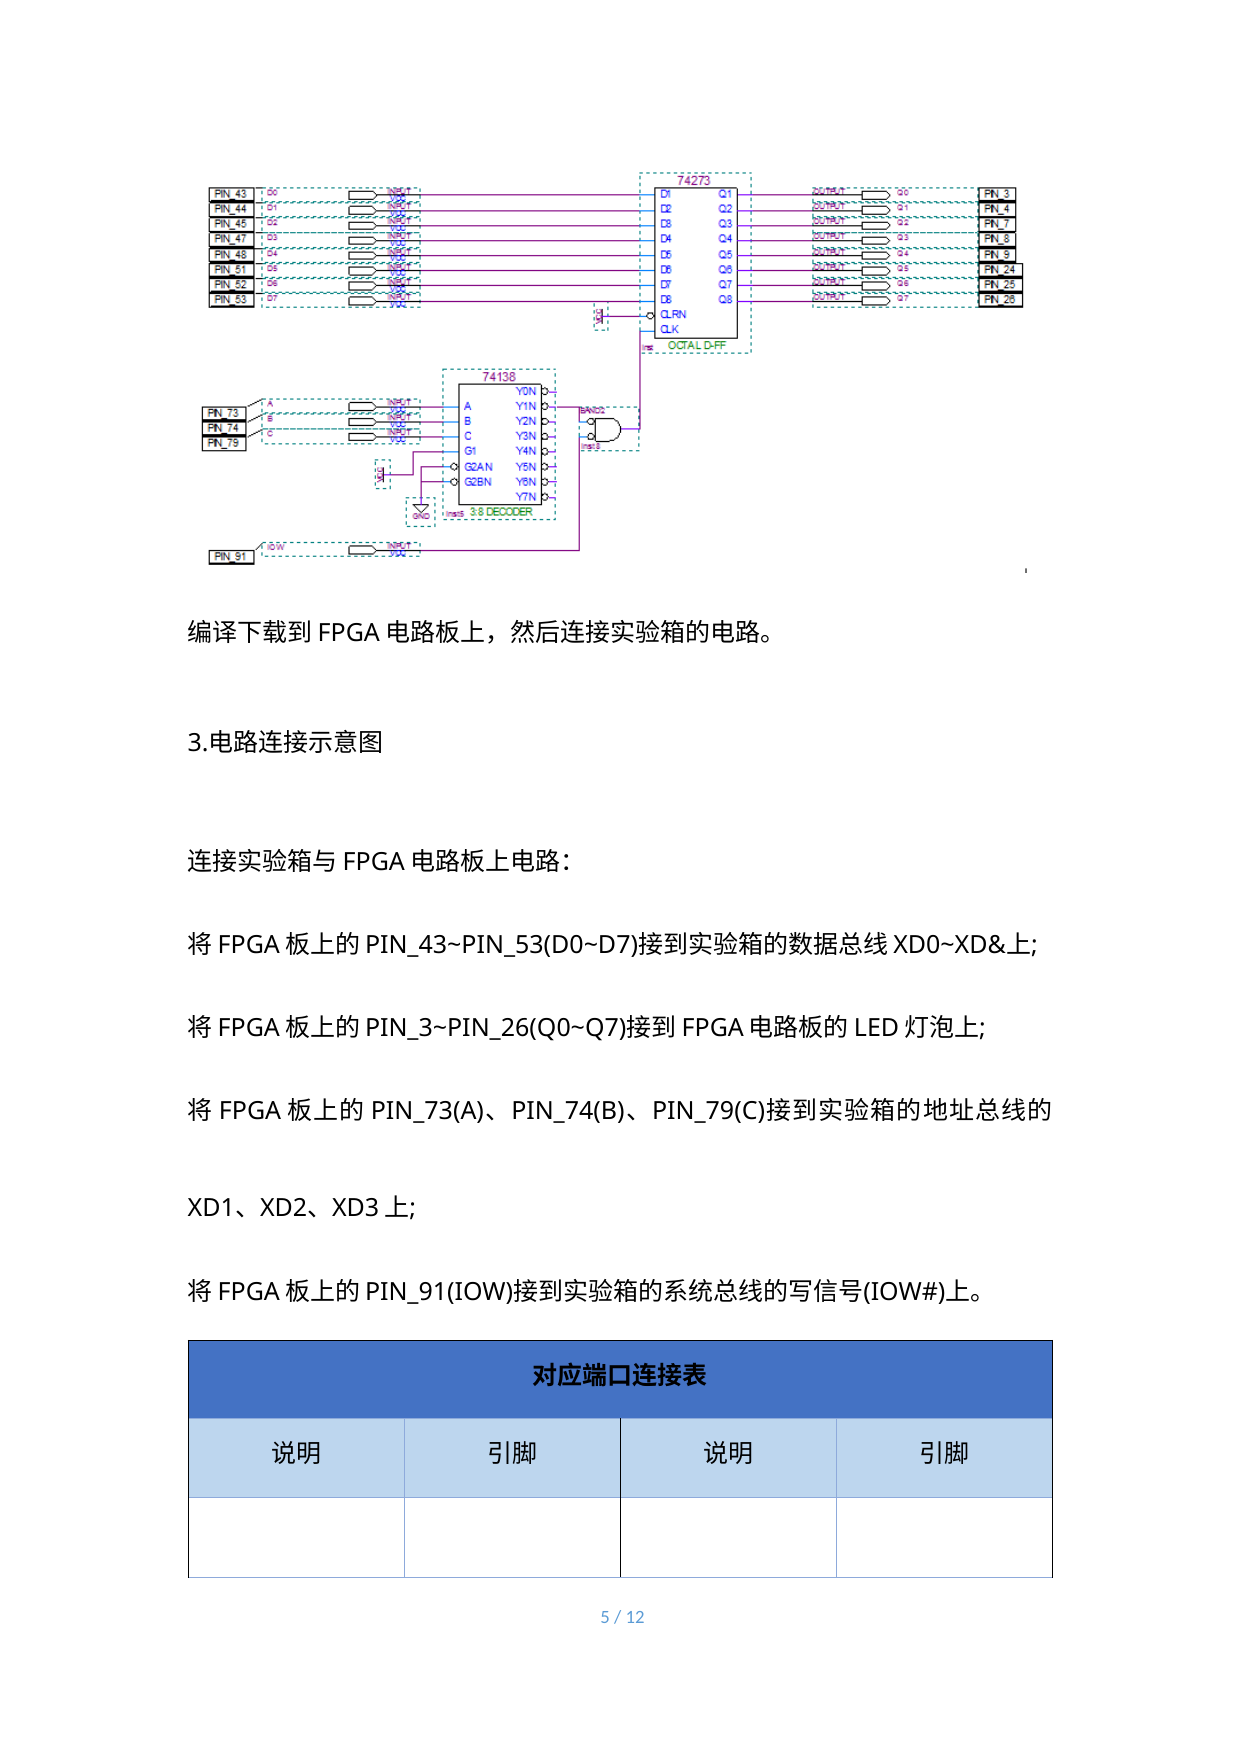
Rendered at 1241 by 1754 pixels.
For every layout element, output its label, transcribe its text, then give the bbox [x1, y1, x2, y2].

text 编译下载到FPGA电路板上，然后连接实验箱的电路。 [187, 598, 1053, 663]
table_cell 引脚 [405, 1419, 620, 1497]
table_cell [189, 1498, 404, 1577]
table_cell 说明 [621, 1419, 836, 1497]
table_cell [405, 1498, 620, 1577]
text 将FPGA板上的PIN_3~PIN_26(Q0~Q7)接到FPGA电路板的LED灯泡上; [187, 993, 1053, 1058]
table_cell [621, 1498, 836, 1577]
table_cell 引脚 [837, 1419, 1052, 1497]
text 将FPGA板上的PIN_91(IOW)接到实验箱的系统总线的写信号(IOW#)上。 [187, 1257, 1053, 1322]
text 连接实验箱与FPGA电路板上电路： [187, 827, 1053, 892]
text 将FPGA板上的PIN_43~PIN_53(D0~D7)接到实验箱的数据总线XD0~XD&上; [187, 910, 1053, 975]
table_header 对应端口连接表 [189, 1341, 1052, 1418]
subtitle 3.电路连接示意图 [187, 708, 1053, 773]
text 将FPGA板上的PIN_73(A)、PIN_74(B)、PIN_79(C)接到实验箱的地址总线的XD1、XD2、XD3上; [187, 1076, 1053, 1238]
picture [187, 162, 1053, 573]
table_cell [837, 1498, 1052, 1577]
table_cell 说明 [189, 1419, 404, 1497]
